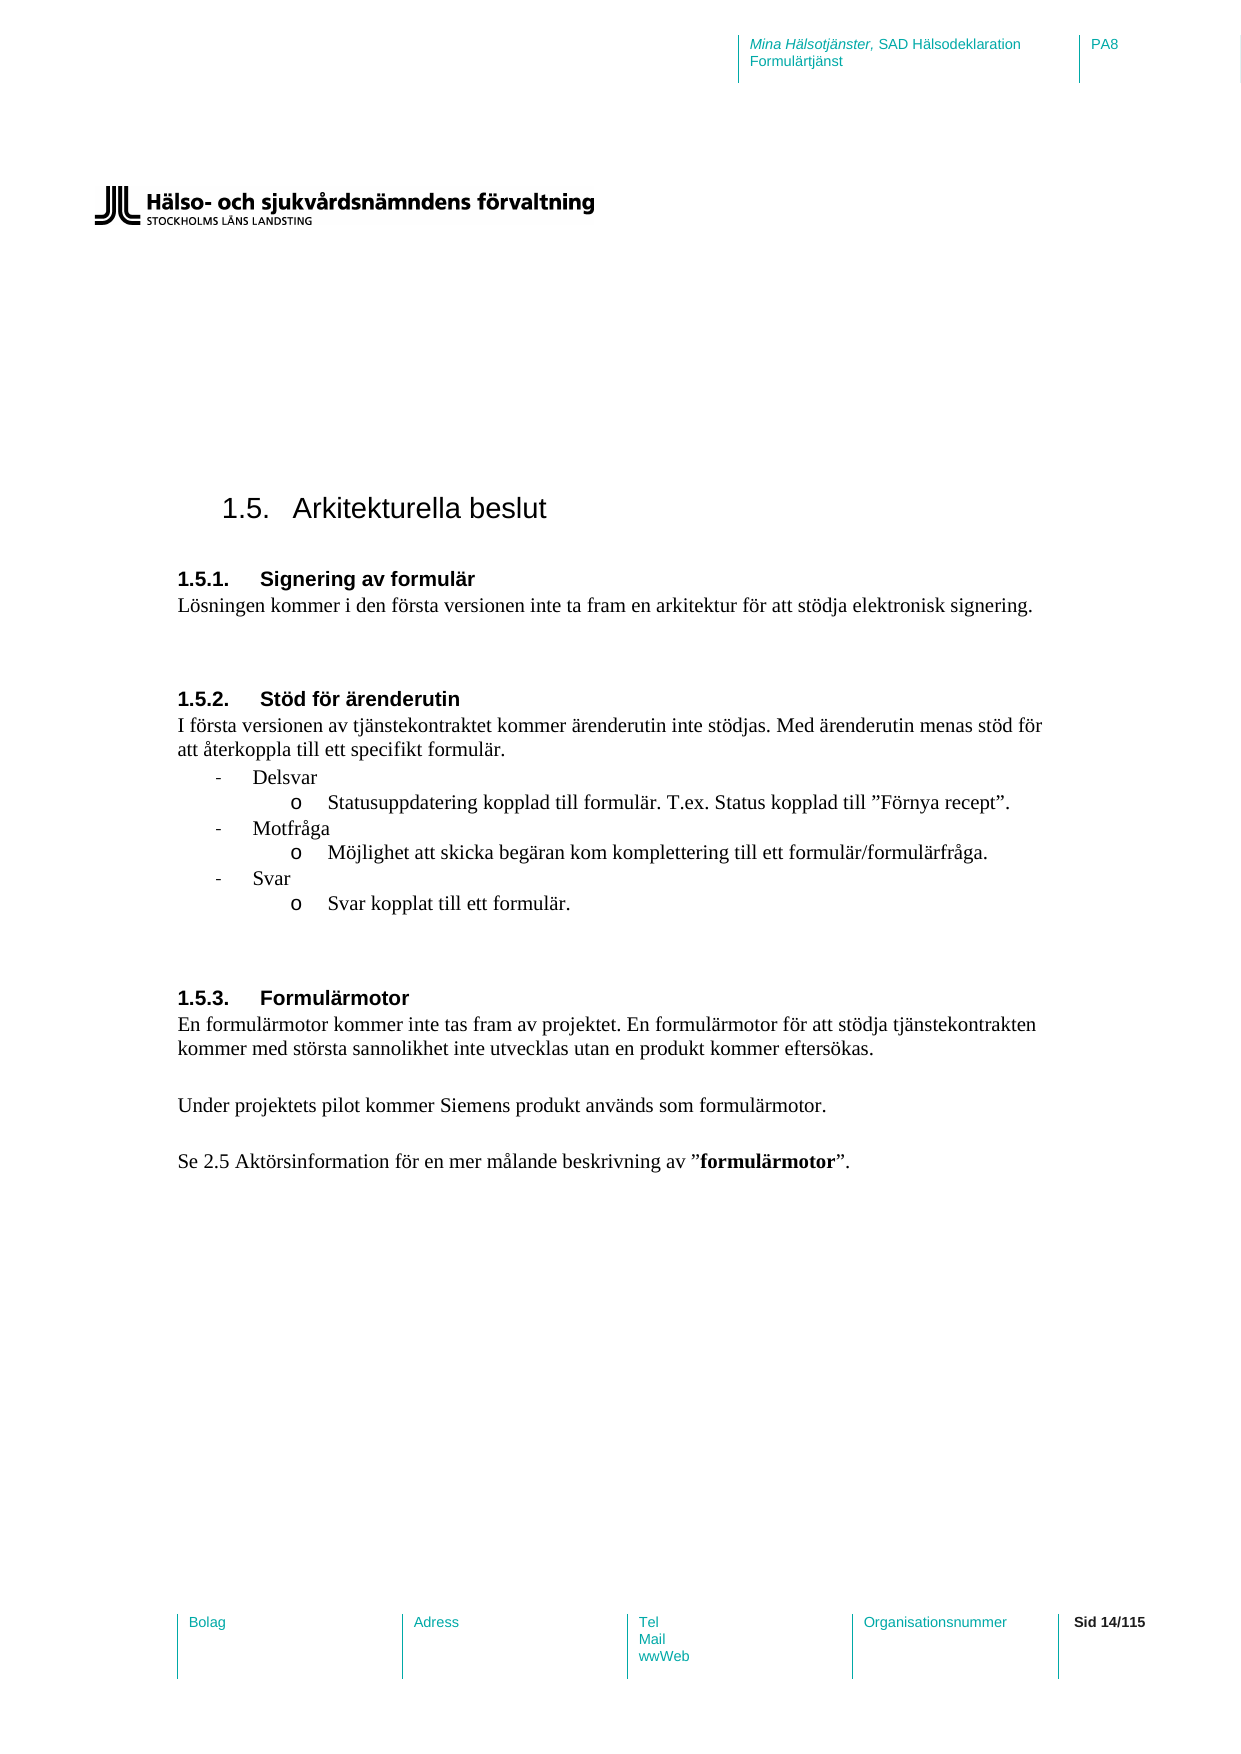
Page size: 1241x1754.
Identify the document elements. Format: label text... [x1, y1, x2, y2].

text En formulärmotor kommer inte tas fram av projektet. En formulärmotor för att stödja tjänstekontrakten kommer med största sannolikhet inte utvecklas utan en produkt kommer eftersökas. [177, 1012, 1063, 1060]
list Statusuppdatering kopplad till formulär. T.ex. Status kopplad till ”Förnya recept”. [290, 790, 1063, 816]
list Svar [215, 866, 1063, 891]
list Svar kopplat till ett formulär. [290, 891, 1063, 916]
text Lösningen kommer i den första versionen inte ta fram en arkitektur för att stödja elektronisk signering. [177, 593, 1063, 617]
list Delsvar [215, 765, 1063, 790]
text Stöd för ärenderutin [177, 687, 1063, 711]
picture [94, 186, 594, 225]
text Se 2.5 Aktörsinformation för en mer målande beskrivning av ”formulärmotor”. [177, 1149, 1063, 1173]
list Motfråga [215, 816, 1063, 840]
text Arkitekturella beslut [222, 492, 1063, 525]
list Möjlighet att skicka begäran kom komplettering till ett formulär/formulärfråga. [290, 840, 1063, 866]
text Under projektets pilot kommer Siemens produkt används som formulärmotor. [177, 1093, 1063, 1117]
text Formulärmotor [177, 986, 1063, 1010]
text I första versionen av tjänstekontraktet kommer ärenderutin inte stödjas. Med ärenderutin menas stöd för att återkoppla till ett specifikt formulär. [177, 713, 1063, 761]
text Signering av formulär [177, 567, 1063, 591]
